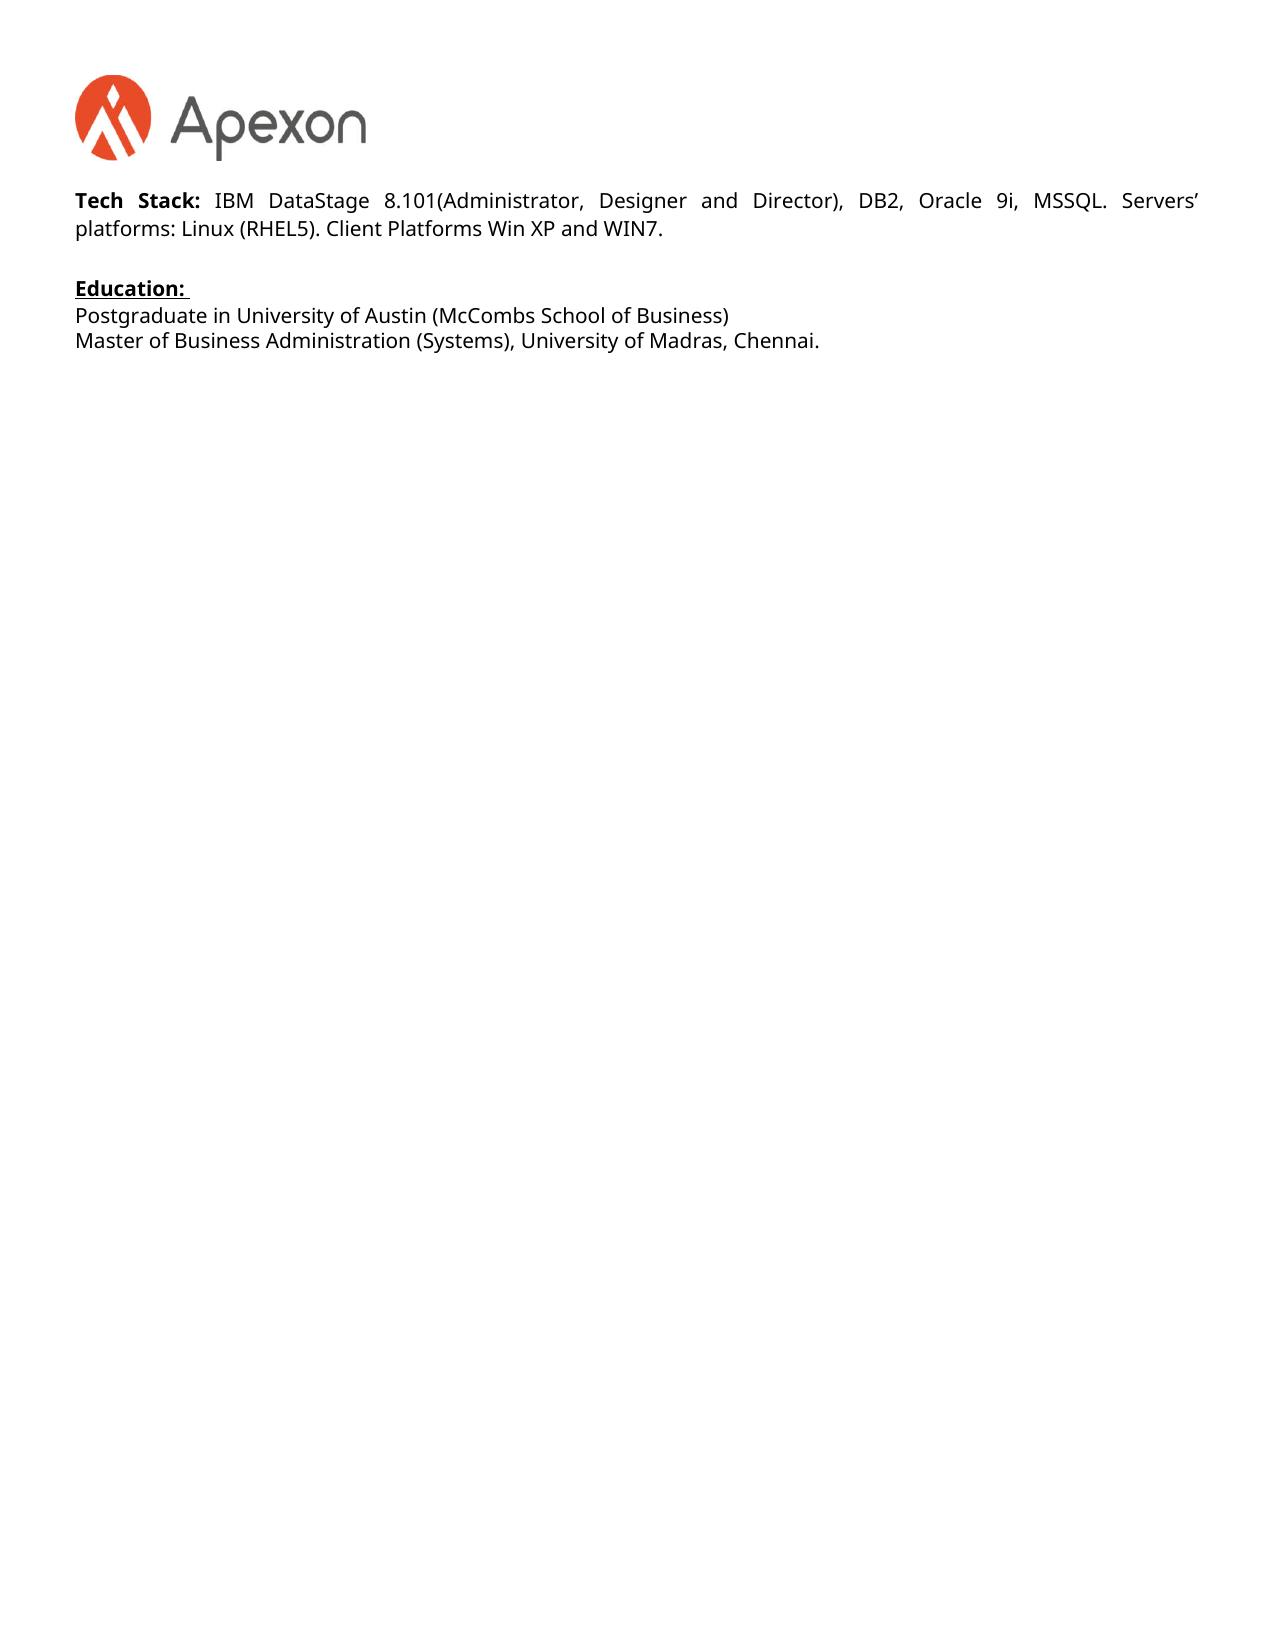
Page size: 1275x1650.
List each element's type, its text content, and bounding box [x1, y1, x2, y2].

text Postgraduate in University of Austin (McCombs School of Business) [75, 303, 1200, 328]
picture [75, 75, 366, 161]
text Education: [75, 276, 1200, 301]
text Master of Business Administration (Systems), University of Madras, Chennai. [75, 328, 1200, 353]
